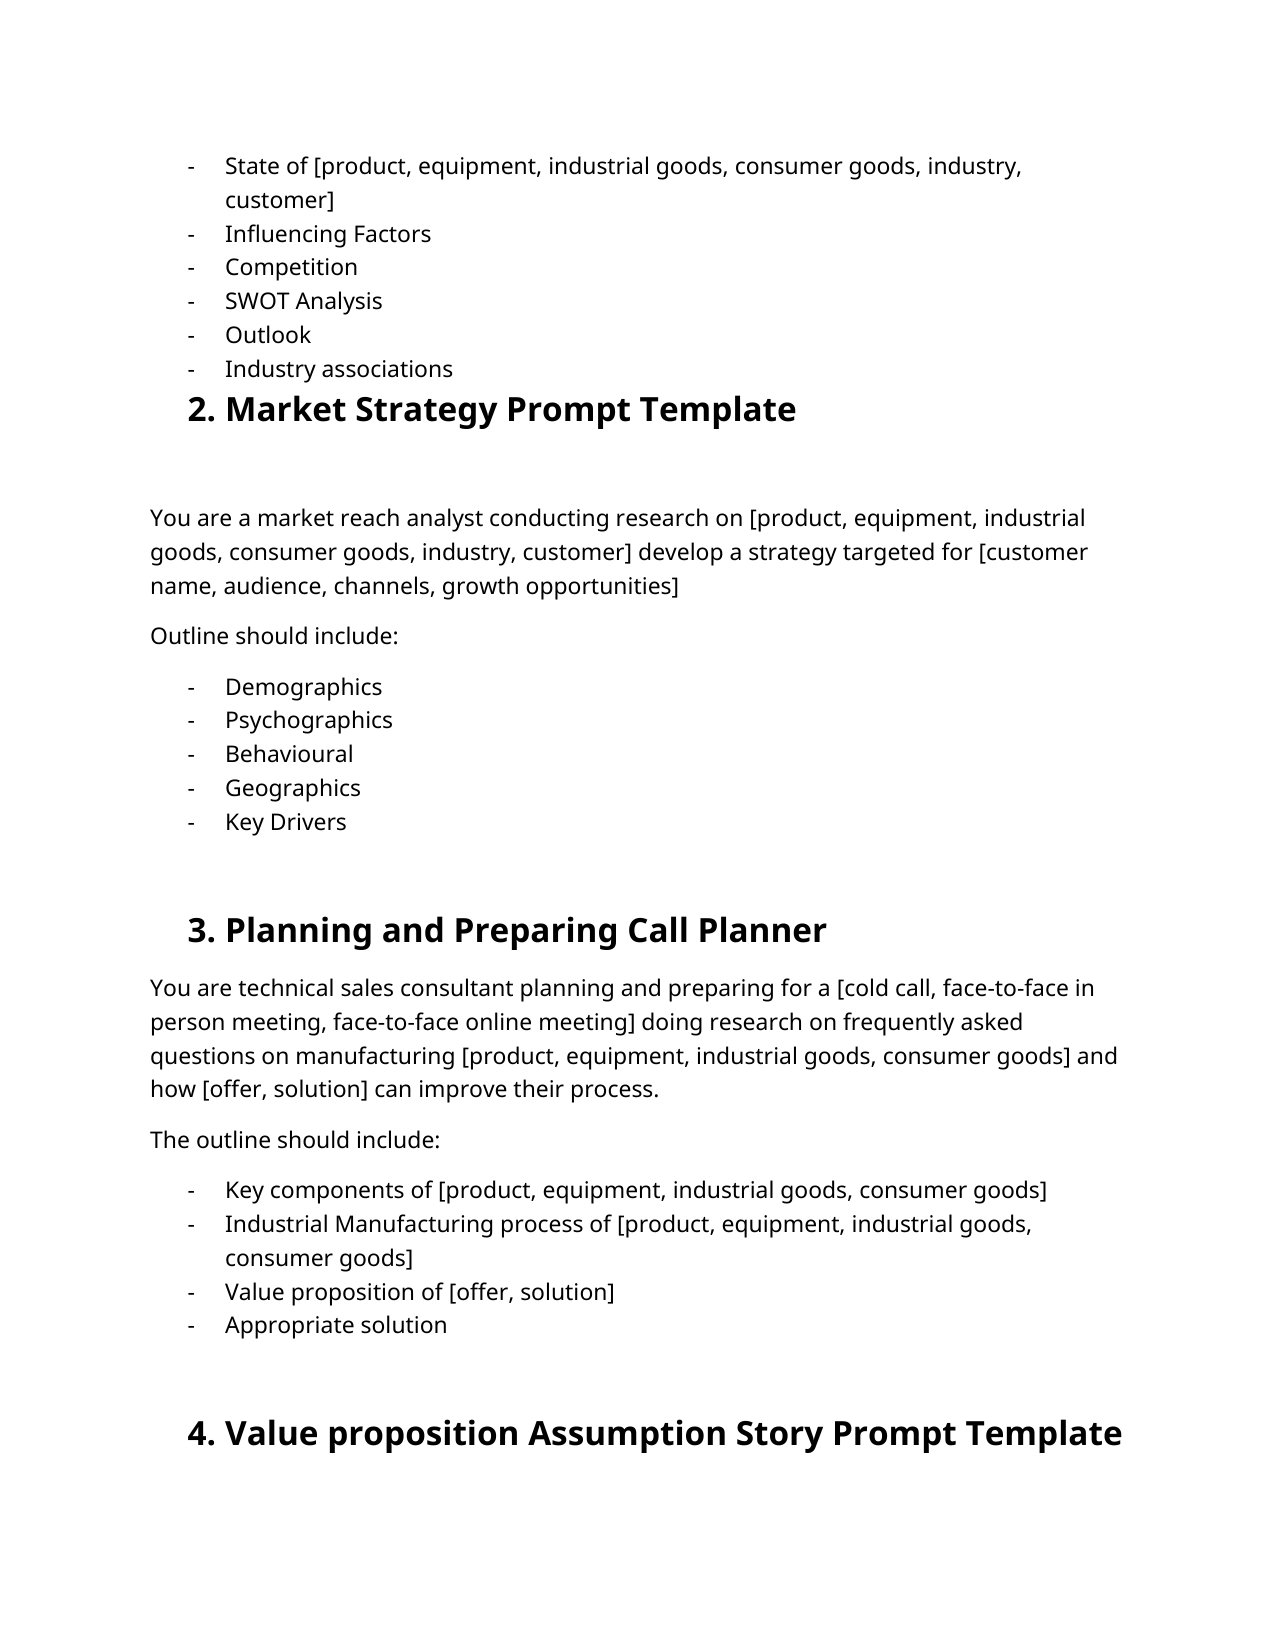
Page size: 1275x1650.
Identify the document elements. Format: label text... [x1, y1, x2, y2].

list Industry associations [187, 352, 1125, 384]
list Psychographics [187, 704, 1125, 736]
list Planning and Preparing Call Planner [187, 906, 1125, 952]
list State of [product, equipment, industrial goods, consumer goods, industry, customer] [187, 150, 1125, 215]
list SWOT Analysis [187, 285, 1125, 316]
text You are technical sales consultant planning and preparing for a [cold call, face-to-face in person meeting, face-to-face online meeting] doing research on frequently asked questions on manufacturing [product, equipment, industrial goods, consumer goods] and how [offer, solution] can improve their process. [150, 972, 1125, 1104]
text Outline should include: [150, 620, 1125, 651]
list Behavioural [187, 738, 1125, 769]
list Market Strategy Prompt Template [187, 386, 1125, 432]
text You are a market reach analyst conducting research on [product, equipment, industrial goods, consumer goods, industry, customer] develop a strategy targeted for [customer name, audience, channels, growth opportunities] [150, 502, 1125, 601]
text The outline should include: [150, 1124, 1125, 1155]
list Competition [187, 251, 1125, 282]
list Key Drivers [187, 806, 1125, 837]
list Geographics [187, 772, 1125, 803]
list Outlook [187, 319, 1125, 350]
list Key components of [product, equipment, industrial goods, consumer goods] [187, 1174, 1125, 1205]
list Demographics [187, 671, 1125, 702]
list Appropriate solution [187, 1309, 1125, 1340]
list Value proposition Assumption Story Prompt Template [187, 1410, 1125, 1455]
list Value proposition of [offer, solution] [187, 1275, 1125, 1307]
list Influencing Factors [187, 217, 1125, 249]
list Industrial Manufacturing process of [product, equipment, industrial goods, consumer goods] [187, 1208, 1125, 1273]
